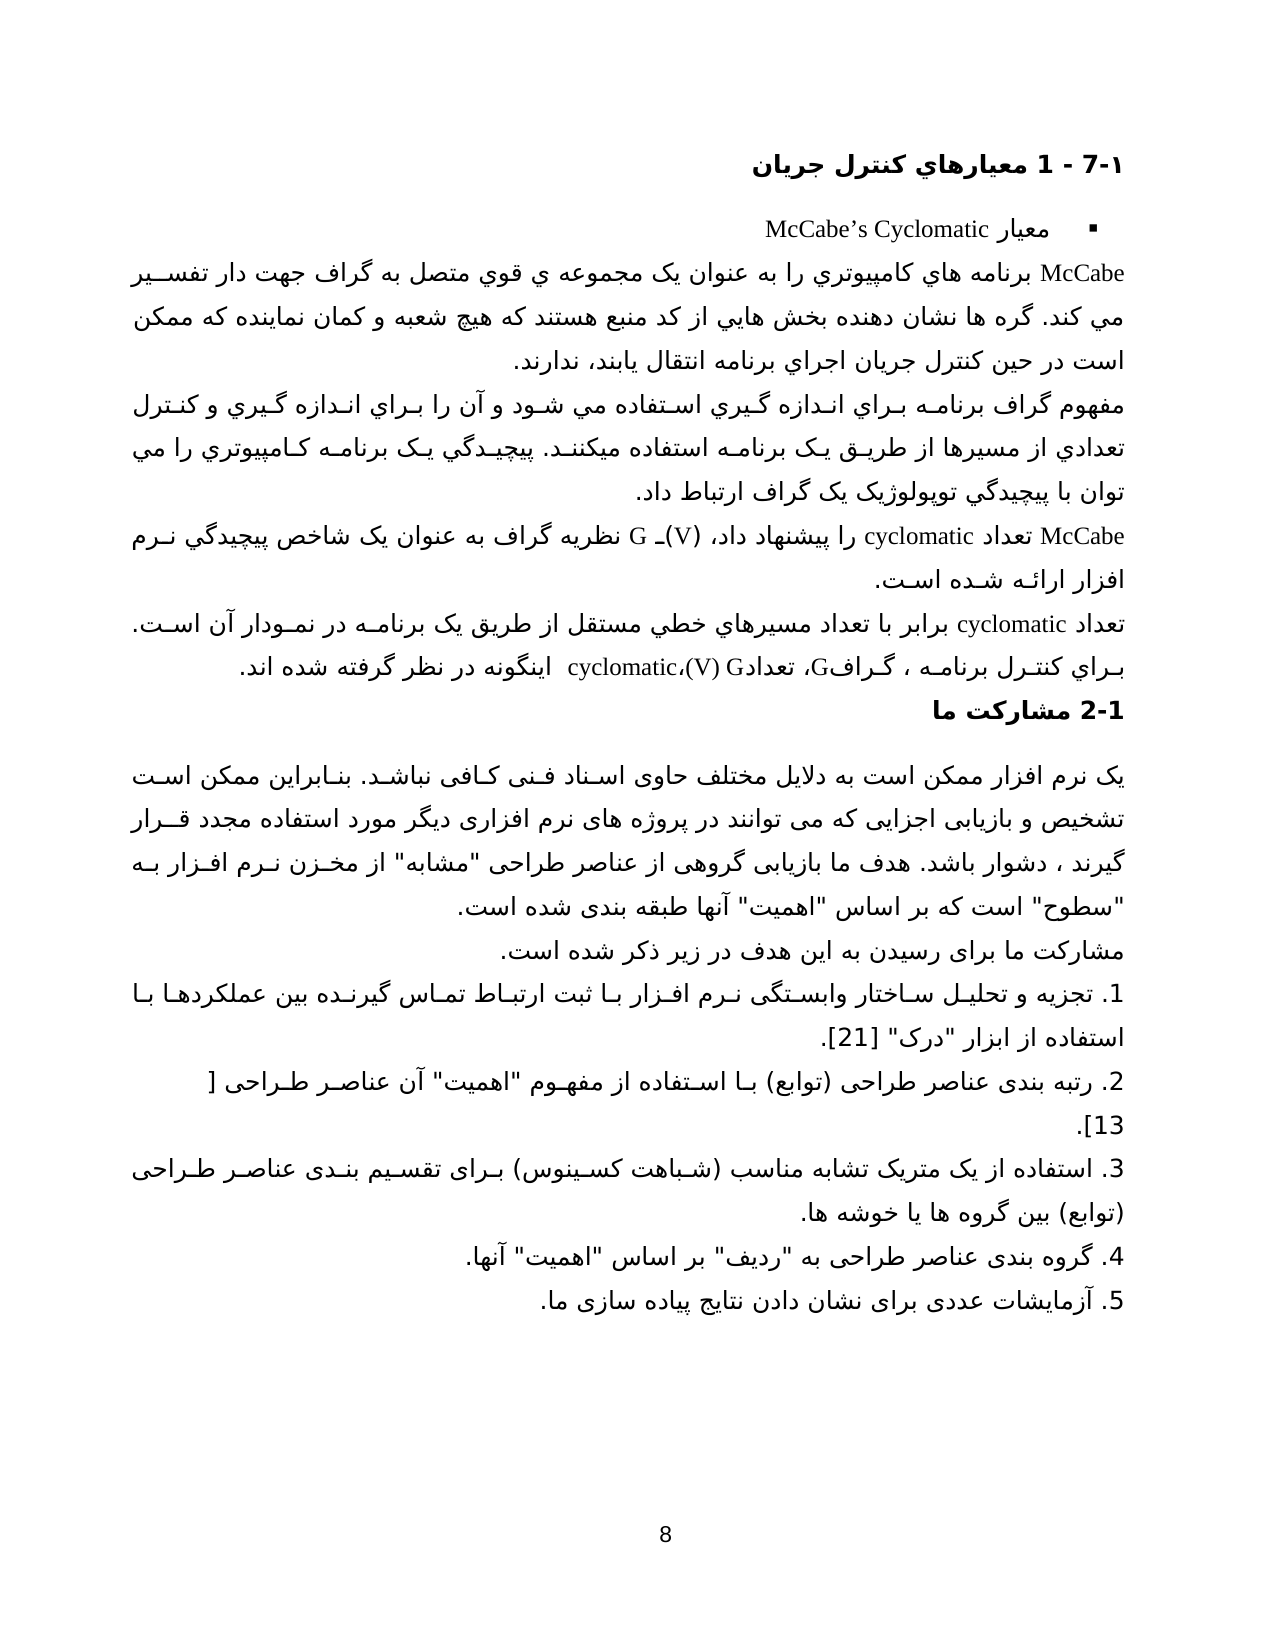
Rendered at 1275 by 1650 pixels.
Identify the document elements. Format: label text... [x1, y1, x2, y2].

text 1. تجزیه و تحلیل ساختار وابستگی نرم افزار با ثبت ارتباط تماس گیرنده بین عملکردها با استفاده از ابزار "درک" [21]. [131, 980, 1125, 1053]
text 4. گروه بندی عناصر طراحی به "ردیف" بر اساس "اهمیت" آنها. [206, 1242, 1125, 1271]
text McCabe برنامه هاي کامپيوتري را به عنوان يک مجموعه ي قوي متصل به گراف جهت دار تفسير مي کند. گره ها نشان دهنده بخش هايي از کد منبع هستند که هيچ شعبه و کمان نماينده که ممکن است در حين کنترل جريان اجراي برنامه انتقال يابند، ندارند. [131, 258, 1125, 375]
subtitle 7-۱ - 1 معيارهاي کنترل جریان [206, 150, 1125, 179]
text یک نرم افزار ممکن است به دلایل مختلف حاوی اسناد فنی کافی نباشد. بنابراین ممکن است تشخیص و بازیابی اجزایی که می توانند در پروژه های نرم افزاری دیگر مورد استفاده مجدد قرار گیرند ، دشوار باشد. هدف ما بازیابی گروهی از عناصر طراحی "مشابه" از مخزن نرم افزار به "سطوح" است که بر اساس "اهمیت" آنها طبقه بندی شده است. [131, 761, 1125, 921]
text 5. آزمایشات عددی برای نشان دادن نتایج پیاده سازی ما. [206, 1286, 1125, 1315]
subtitle 2-1 مشارکت ما [206, 696, 1125, 726]
list معيار McCabe’s Cyclomatic [206, 214, 1087, 244]
text 3. استفاده از یک متریک تشابه مناسب (شباهت کسینوس) برای تقسیم بندی عناصر طراحی (توابع) بین گروه ها یا خوشه ها. [131, 1155, 1125, 1228]
text McCabe تعداد cyclomatic را پيشنهاد داد، (V) G نظريه گراف به عنوان يک شاخص پيچيدگي نرم افزار ارائـه شـده اسـت. [131, 521, 1125, 594]
text 2. رتبه بندی عناصر طراحی (توابع) با استفاده از مفهوم "اهمیت" آن عناصر طراحی [13]. [206, 1067, 1125, 1140]
text مفهوم گراف برنامه براي اندازه گيري استفاده مي شود و آن را براي اندازه گيري و کنترل تعدادي از مسيرها از طريـق يـک برنامـه استفاده ميکنند. پيچيدگي يک برنامه کامپيوتري را مي توان با پيچيدگي توپولوژيک يک گراف ارتباط داد. [131, 390, 1125, 506]
text تعداد cyclomatic برابر با تعداد مسيرهاي خطي مستقل از طريق يک برنامه در نمودار آن است. بـراي کنتـرل برنامـه ، گـرافG، تعدادcyclomatic،(V) G اينگونه در نظر گرفته شده اند. [131, 609, 1125, 682]
text مشارکت ما برای رسیدن به این هدف در زیر ذکر شده است. [206, 936, 1125, 965]
